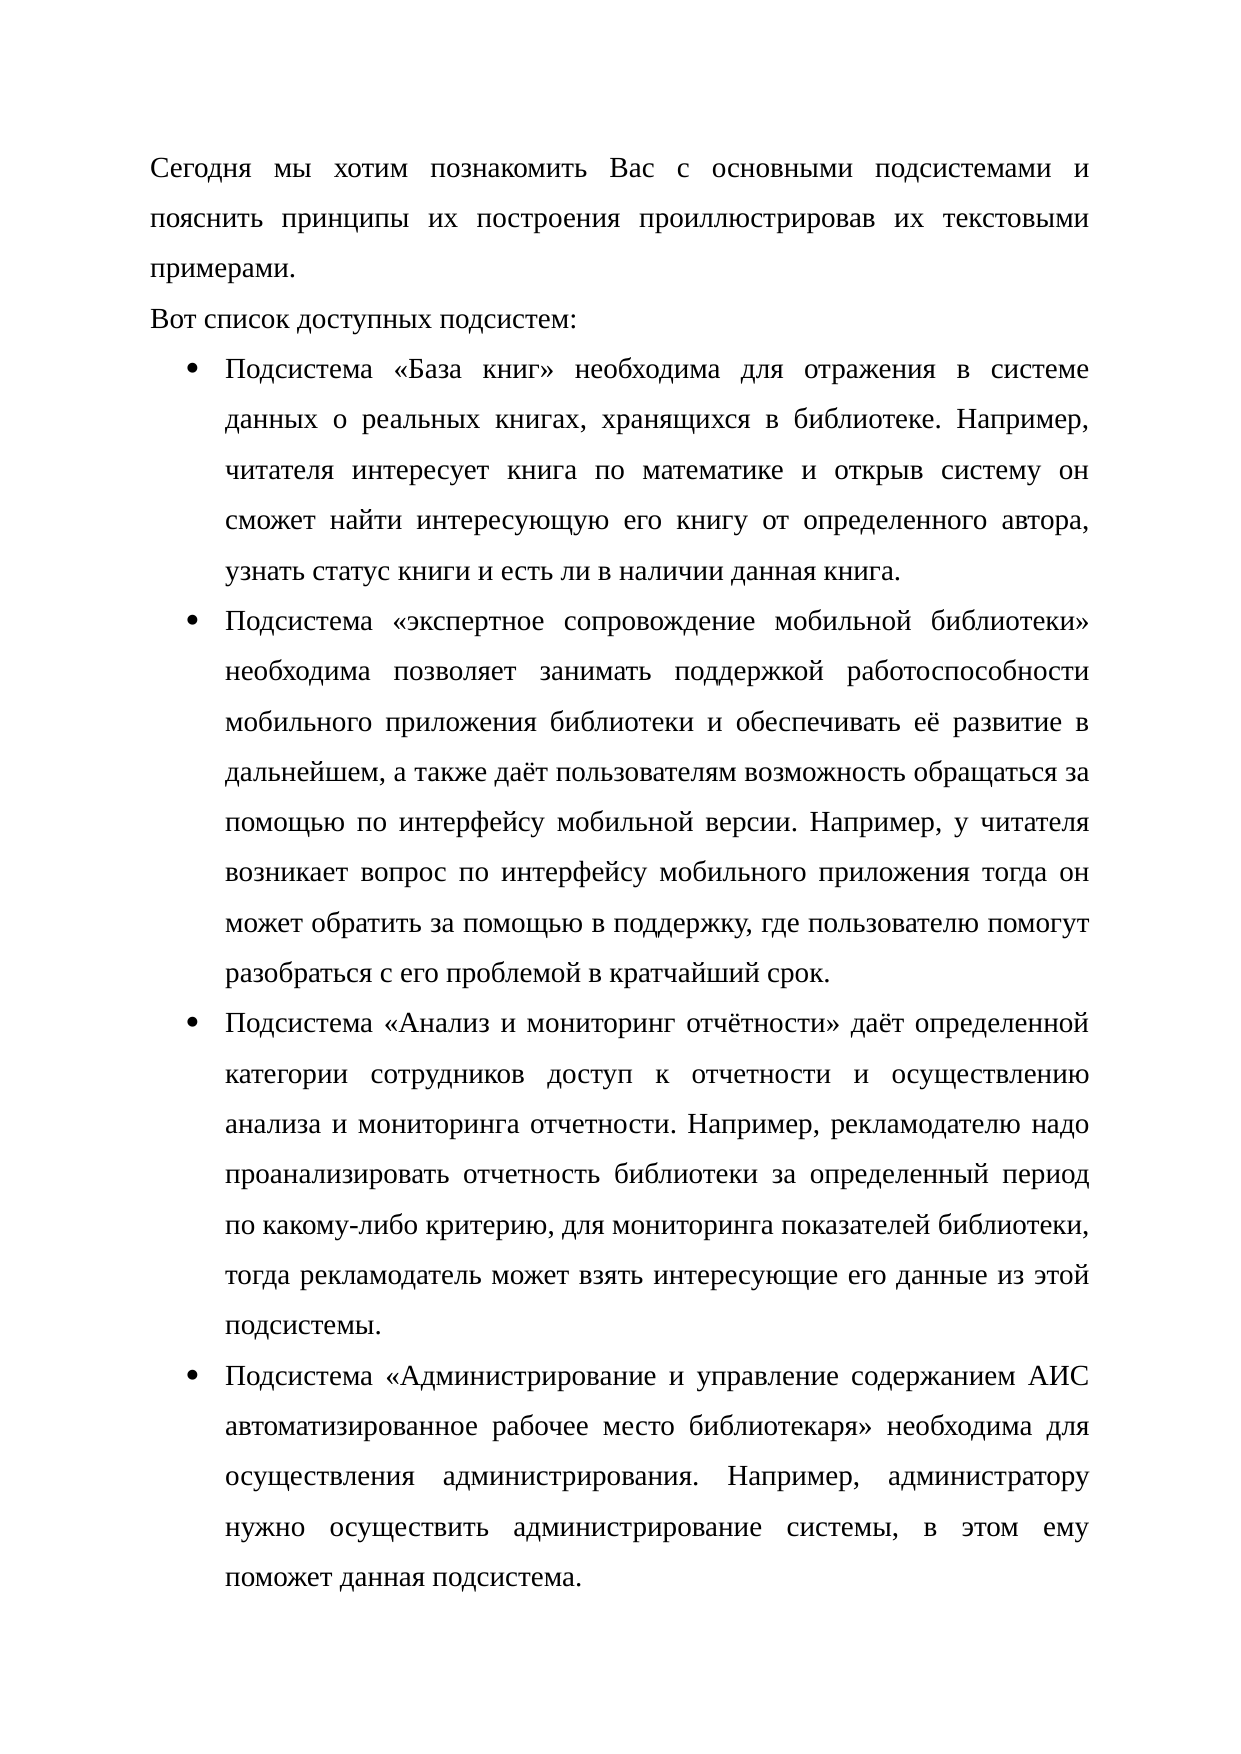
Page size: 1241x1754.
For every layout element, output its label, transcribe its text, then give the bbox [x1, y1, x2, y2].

list Подсистема «Администрирование и управление содержанием АИС автоматизированное рабочее место библиотекаря» необходима для осуществления администрирования. Например, администратору нужно осуществить администрирование системы, в этом ему поможет данная подсистема. [187, 1358, 1090, 1593]
list Подсистема «База книг» необходима для отражения в системе данных о реальных книгах, хранящихся в библиотеке. Например, читателя интересует книга по математике и открыв систему он сможет найти интересующую его книгу от определенного автора, узнать статус книги и есть ли в наличии данная книга. [187, 351, 1090, 586]
list Подсистема «Анализ и мониторинг отчётности» даёт определенной категории сотрудников доступ к отчетности и осуществлению анализа и мониторинга отчетности. Например, рекламодателю надо проанализировать отчетность библиотеки за определенный период по какому-либо критерию, для мониторинга показателей библиотеки, тогда рекламодатель может взять интересующие его данные из этой подсистемы. [187, 1006, 1090, 1341]
text Вот список доступных подсистем: [150, 301, 1090, 334]
list Подсистема «экспертное сопровождение мобильной библиотеки» необходима позволяет занимать поддержкой работоспособности мобильного приложения библиотеки и обеспечивать её развитие в дальнейшем, а также даёт пользователям возможность обращаться за помощью по интерфейсу мобильной версии. Например, у читателя возникает вопрос по интерфейсу мобильного приложения тогда он может обратить за помощью в поддержку, где пользователю помогут разобраться с его проблемой в кратчайший срок. [187, 603, 1090, 989]
text Сегодня мы хотим познакомить Вас с основными подсистемами и пояснить принципы их построения проиллюстрировав их текстовыми примерами. [150, 150, 1090, 284]
